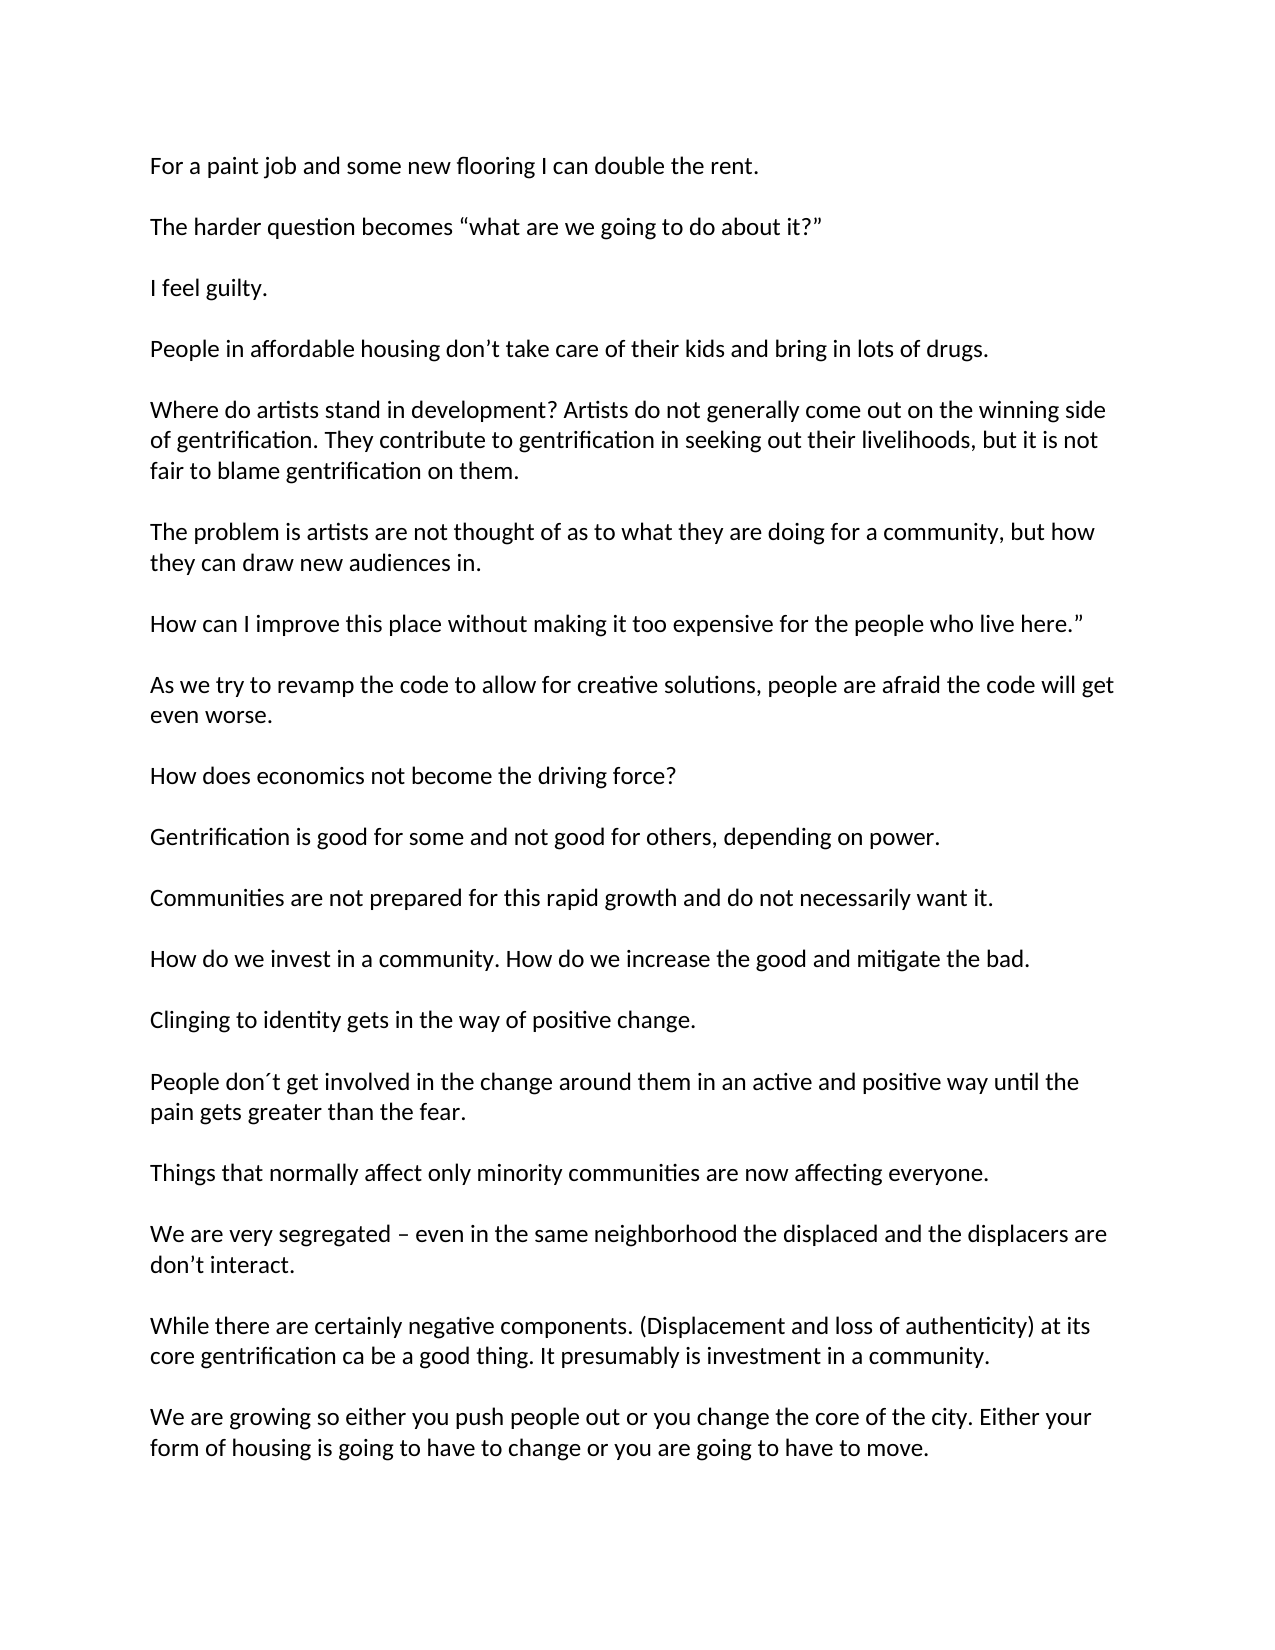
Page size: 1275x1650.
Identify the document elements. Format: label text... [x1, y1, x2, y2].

text Clinging to identity gets in the way of positive change. [150, 1004, 1125, 1035]
text The problem is artists are not thought of as to what they are doing for a community, but how they can draw new audiences in. [150, 516, 1125, 577]
text While there are certainly negative components. (Displacement and loss of authenticity) at its core gentrification ca be a good thing. It presumably is investment in a community. [150, 1310, 1125, 1371]
text How can I improve this place without making it too expensive for the people who live here.” [150, 608, 1125, 638]
text For a paint job and some new flooring I can double the rent. [150, 150, 1125, 181]
text Gentrification is good for some and not good for others, depending on power. [150, 821, 1125, 852]
text How do we invest in a community. How do we increase the good and mitigate the bad. [150, 943, 1125, 974]
text I feel guilty. [150, 272, 1125, 303]
text People in affordable housing don’t take care of their kids and bring in lots of drugs. [150, 333, 1125, 364]
text How does economics not become the driving force? [150, 760, 1125, 791]
text People don´t get involved in the change around them in an active and positive way until the pain gets greater than the fear. [150, 1066, 1125, 1127]
text As we try to revamp the code to allow for creative solutions, people are afraid the code will get even worse. [150, 669, 1125, 730]
text Communities are not prepared for this rapid growth and do not necessarily want it. [150, 882, 1125, 913]
text Things that normally affect only minority communities are now affecting everyone. [150, 1157, 1125, 1188]
text The harder question becomes “what are we going to do about it?” [150, 211, 1125, 242]
text We are very segregated – even in the same neighborhood the displaced and the displacers are don’t interact. [150, 1218, 1125, 1279]
text Where do artists stand in development? Artists do not generally come out on the winning side of gentrification. They contribute to gentrification in seeking out their livelihoods, but it is not fair to blame gentrification on them. [150, 394, 1125, 486]
text We are growing so either you push people out or you change the core of the city. Either your form of housing is going to have to change or you are going to have to move. [150, 1401, 1125, 1462]
